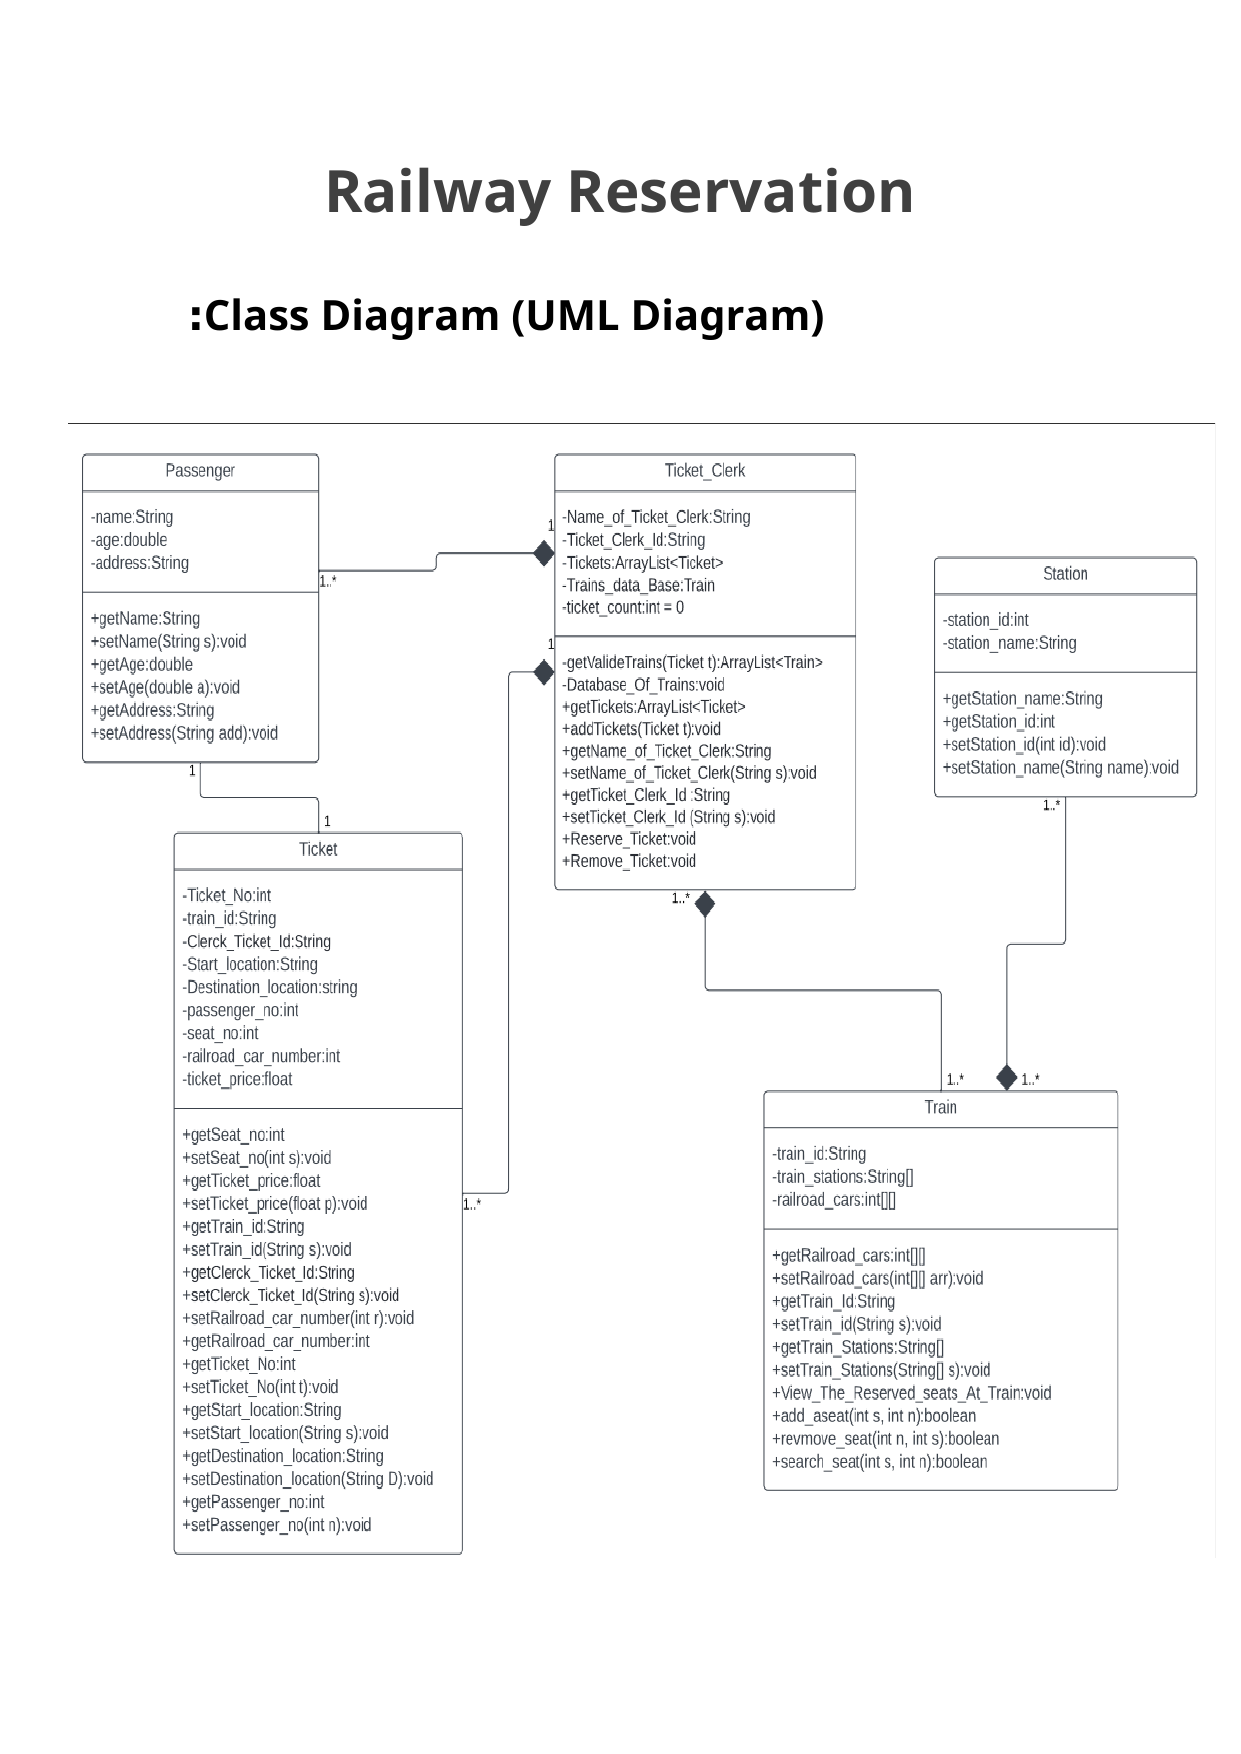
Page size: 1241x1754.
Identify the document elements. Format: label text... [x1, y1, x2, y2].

text Railway Reservation [187, 150, 1053, 229]
picture [68, 423, 1216, 1558]
text Class Diagram (UML Diagram): [187, 286, 1053, 343]
